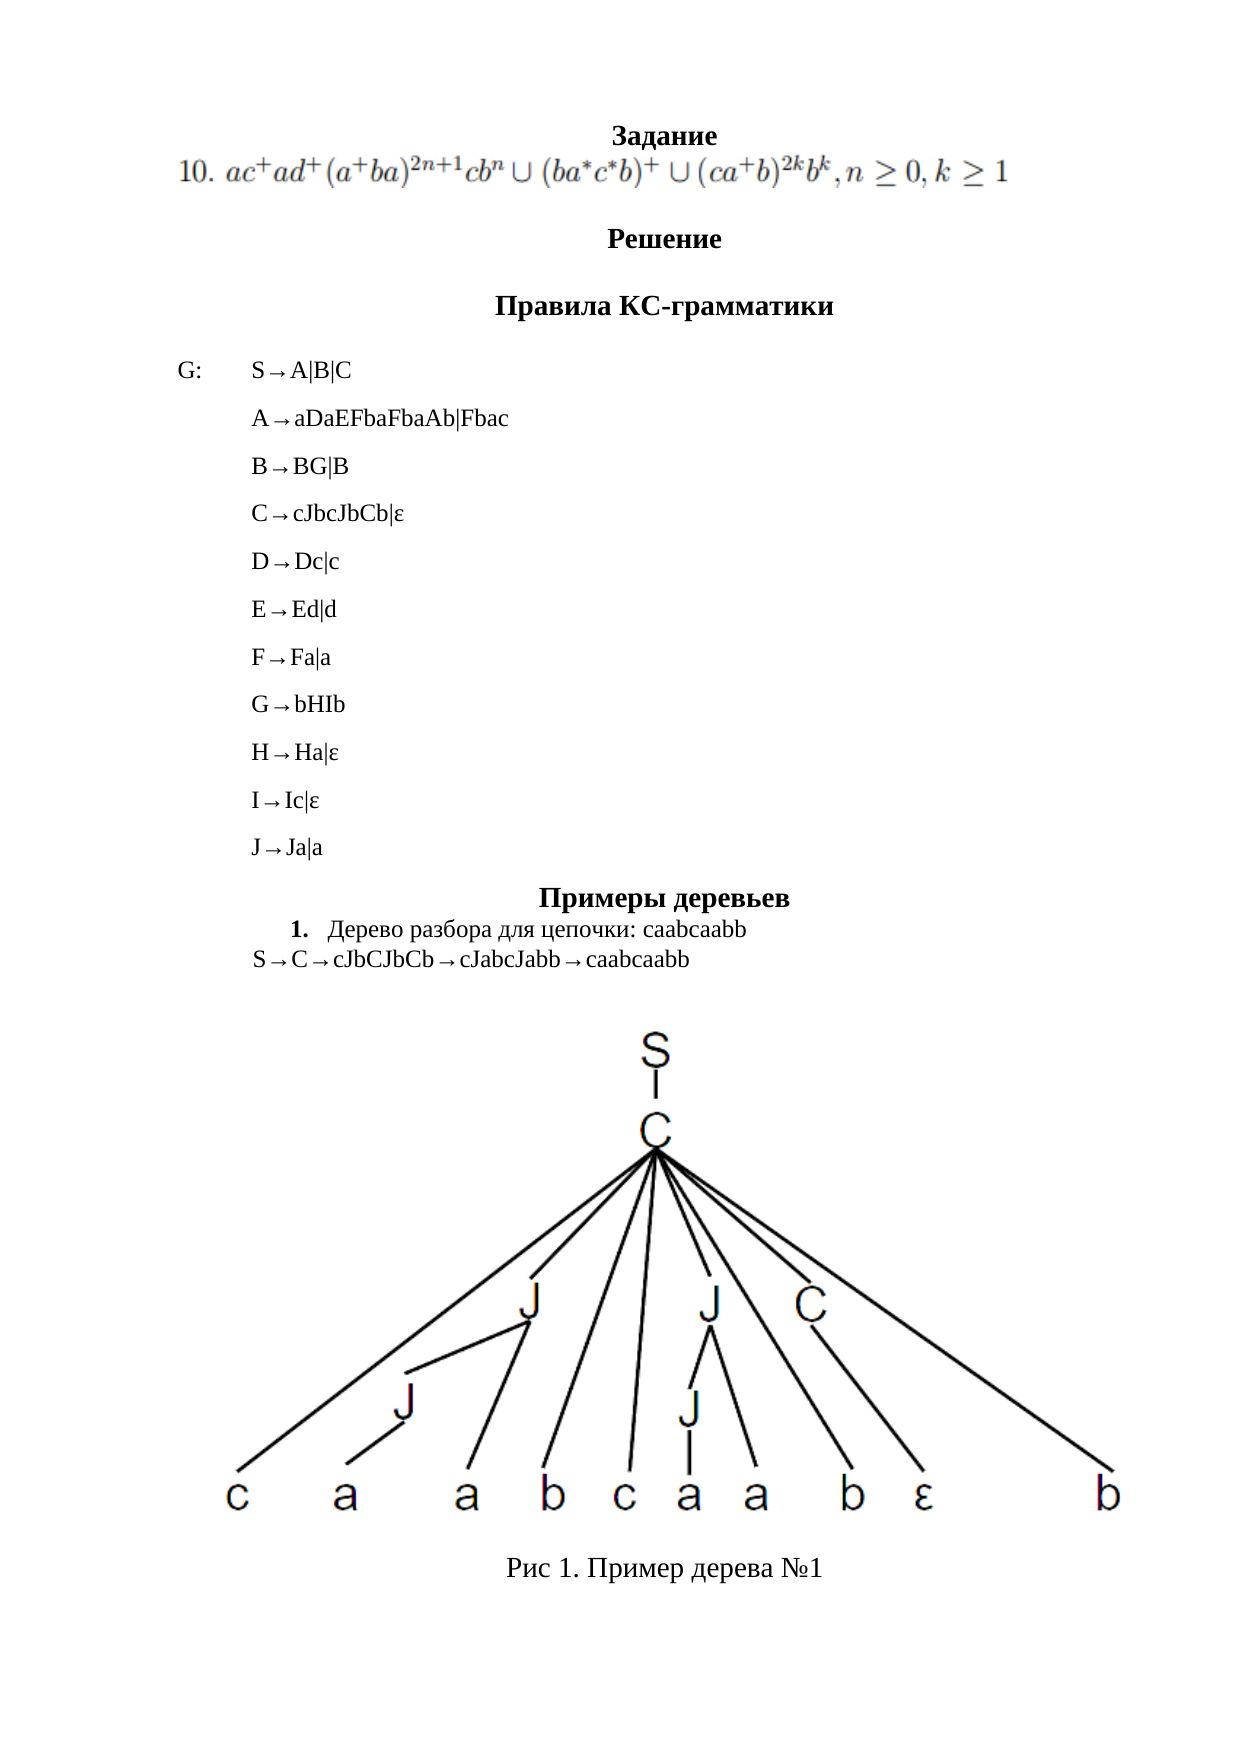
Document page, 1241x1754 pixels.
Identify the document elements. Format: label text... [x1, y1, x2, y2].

text Правила КС-грамматики [177, 288, 1152, 322]
text F→Fa|a [177, 642, 1152, 670]
picture [177, 991, 1152, 1531]
text C→cJbcJbCb|ε [177, 498, 1152, 527]
picture [177, 151, 1020, 188]
text Решение [177, 221, 1152, 255]
text B→BG|B [177, 451, 1152, 479]
text J→Ja|a [177, 832, 1152, 861]
text E→Ed|d [177, 594, 1152, 623]
text I→Ic|ε [177, 785, 1152, 813]
text Задание [177, 118, 1152, 152]
list S→С→сJbCJbCb→cJabcJabb→caabcaabb [252, 944, 1152, 973]
text D→Dc|c [177, 546, 1152, 575]
text Рис 1. Пример дерева №1 [177, 1550, 1152, 1583]
list Дерево разбора для цепочки: caabcaabb [290, 914, 1152, 942]
text A→aDaEFbaFbaAb|Fbac [177, 403, 1152, 432]
text Примеры деревьев [177, 880, 1152, 914]
text G→bHIb [177, 689, 1152, 718]
text G: S→A|B|C [177, 355, 1152, 384]
text H→Ha|ε [177, 737, 1152, 766]
